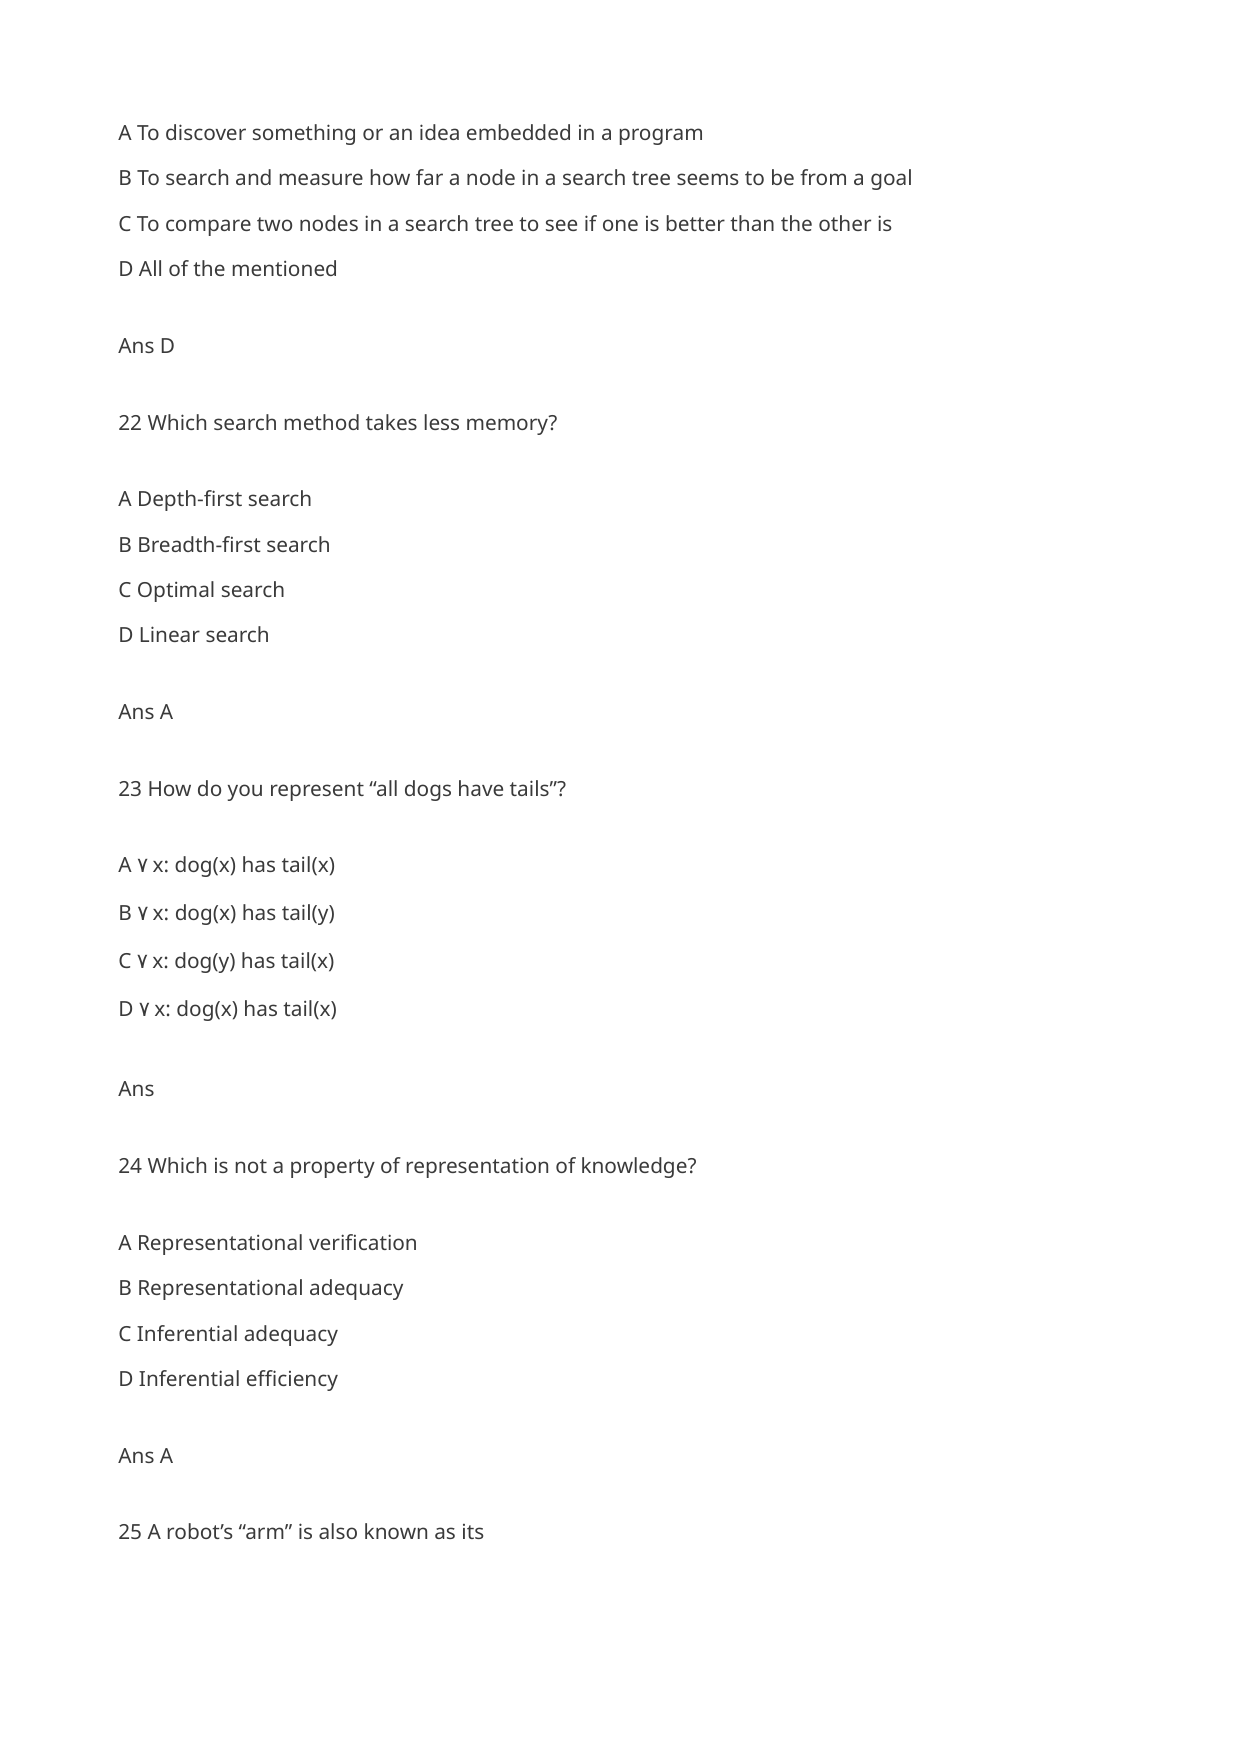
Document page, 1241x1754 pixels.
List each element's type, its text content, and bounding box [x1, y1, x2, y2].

subtitle 25 A robot’s “arm” is also known as its [118, 1517, 1122, 1546]
subtitle A ۷x: dog(x) has tail(x) B ۷x: dog(x) has tail(y) C ۷x: dog(y) has tail(x) D ۷x: dog(x) has tail(x) [118, 851, 1122, 1025]
subtitle 22 Which search method takes less memory? [118, 408, 1122, 436]
subtitle 24 Which is not a property of representation of knowledge? [118, 1151, 1122, 1180]
subtitle A To discover something or an idea embedded in a program B To search and measure how far a node in a search tree seems to be from a goal C To compare two nodes in a search tree to see if one is better than the other is D All of the mentioned [118, 118, 1122, 283]
subtitle A Representational verification B Representational adequacy C Inferential adequacy D Inferential efficiency [118, 1228, 1122, 1393]
subtitle Ans [118, 1074, 1122, 1103]
subtitle Ans A [118, 697, 1122, 726]
subtitle 23 How do you represent “all dogs have tails”? [118, 774, 1122, 802]
subtitle Ans A [118, 1441, 1122, 1469]
subtitle Ans D [118, 331, 1122, 359]
subtitle A Depth-first search B Breadth-first search C Optimal search D Linear search [118, 484, 1122, 649]
